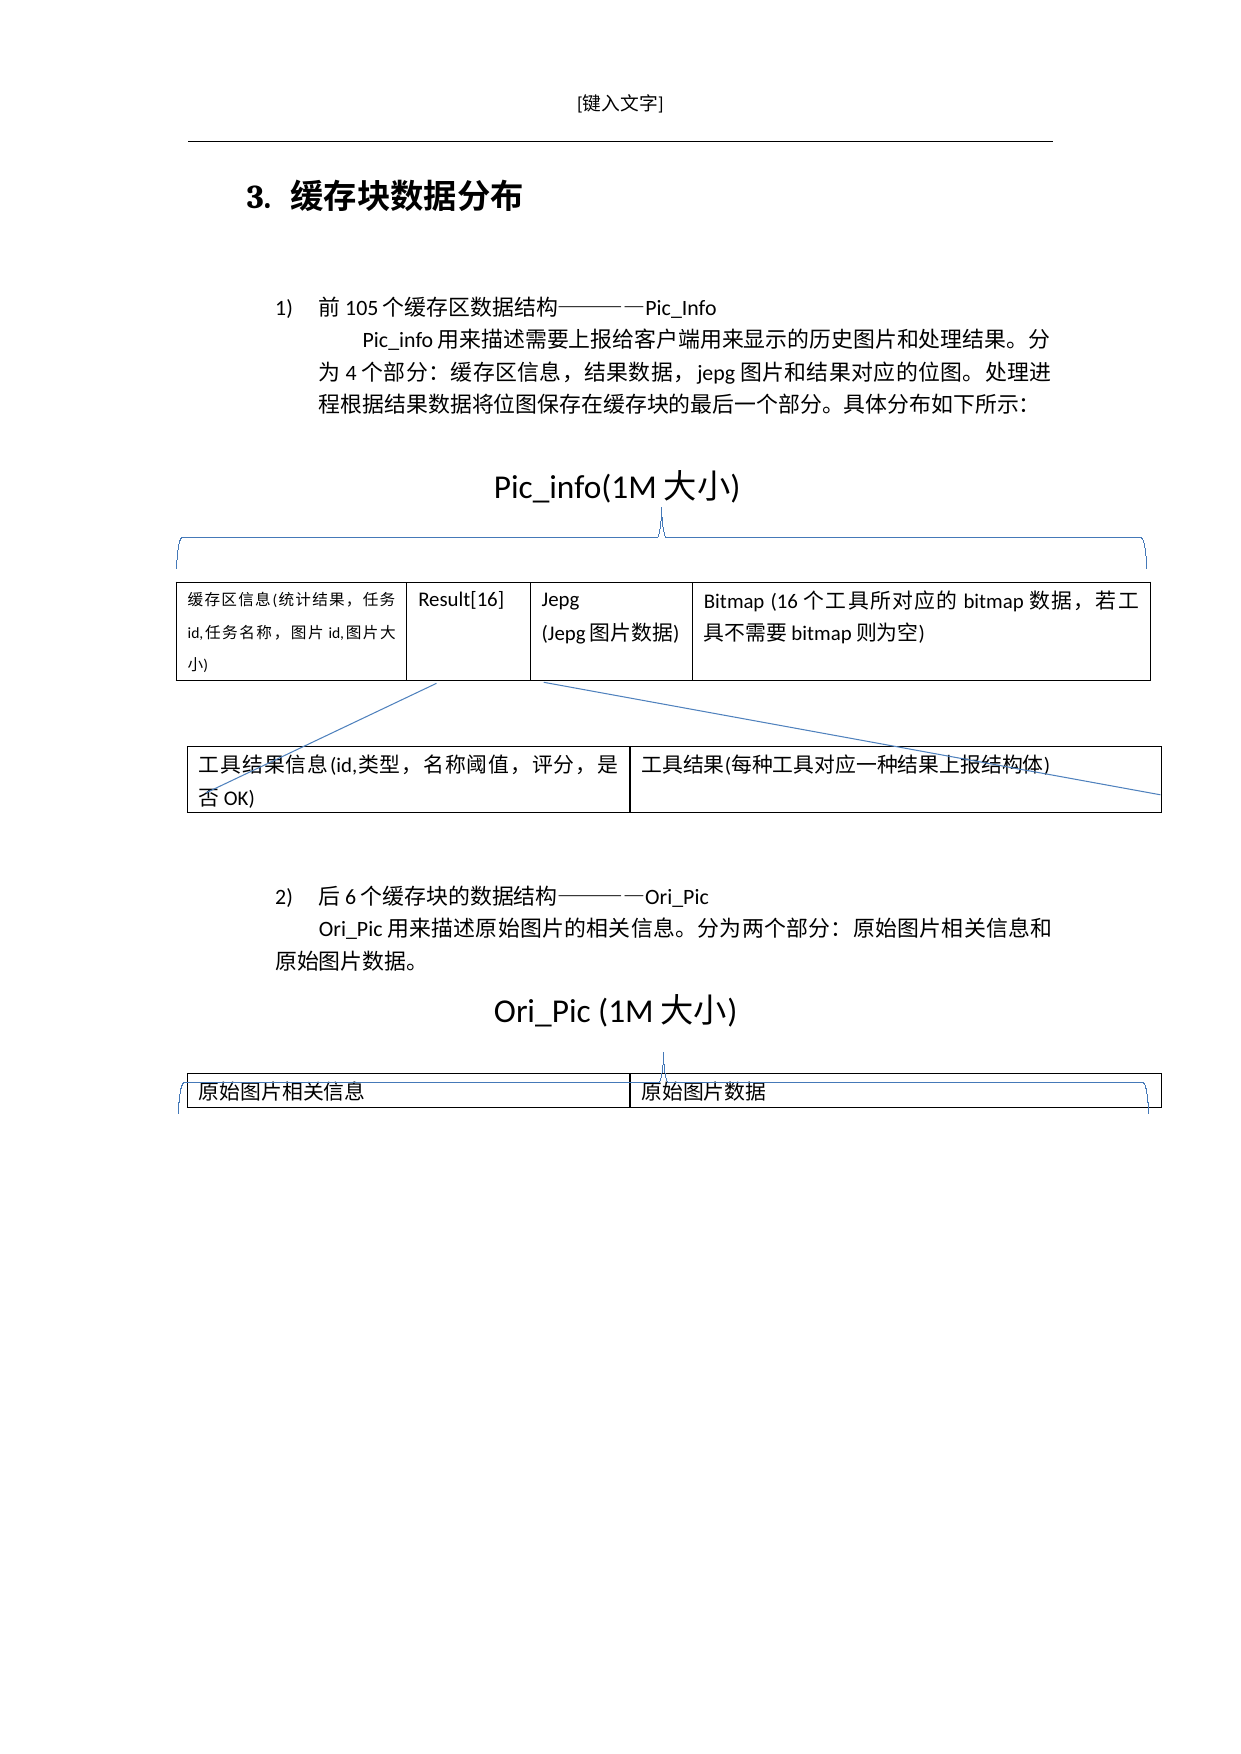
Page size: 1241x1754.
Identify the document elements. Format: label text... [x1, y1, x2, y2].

table_header 原始图片相关信息 [188, 1083, 629, 1107]
table_header 工具结果信息(id,类型，名称阈值，评分，是否OK) [188, 747, 629, 812]
table_header 原始图片数据 [631, 1074, 1161, 1107]
list 后6个缓存块的数据结构————Ori_Pic [275, 878, 1053, 911]
list 前105个缓存区数据结构————Pic_Info [275, 289, 1053, 322]
list Pic_info(1M大小) [319, 452, 1053, 517]
table_header Result[16] [407, 583, 530, 680]
list Ori_Pic (1M大小) [450, 976, 1053, 1041]
subtitle 缓存块数据分布 [247, 162, 1053, 227]
table_header 缓存区信息(统计结果，任务id,任务名称，图片id,图片大小) [177, 583, 406, 680]
text Pic_info用来描述需要上报给客户端用来显示的历史图片和处理结果。分为4个部分：缓存区信息，结果数据，jepg图片和结果对应的位图。处理进程根据结果数据将位图保存在缓存块的最后一个部分。具体分布如下所示： [319, 322, 1053, 419]
table_header 工具结果(每种工具对应一种结果上报结构体) [631, 747, 1161, 812]
text Ori_Pic用来描述原始图片的相关信息。分为两个部分：原始图片相关信息和原始图片数据。 [275, 911, 1053, 976]
table_header Jepg (Jepg图片数据) [531, 583, 692, 680]
table_header Bitmap (16个工具所对应的bitmap数据，若工具不需要bitmap则为空) [693, 583, 1150, 680]
